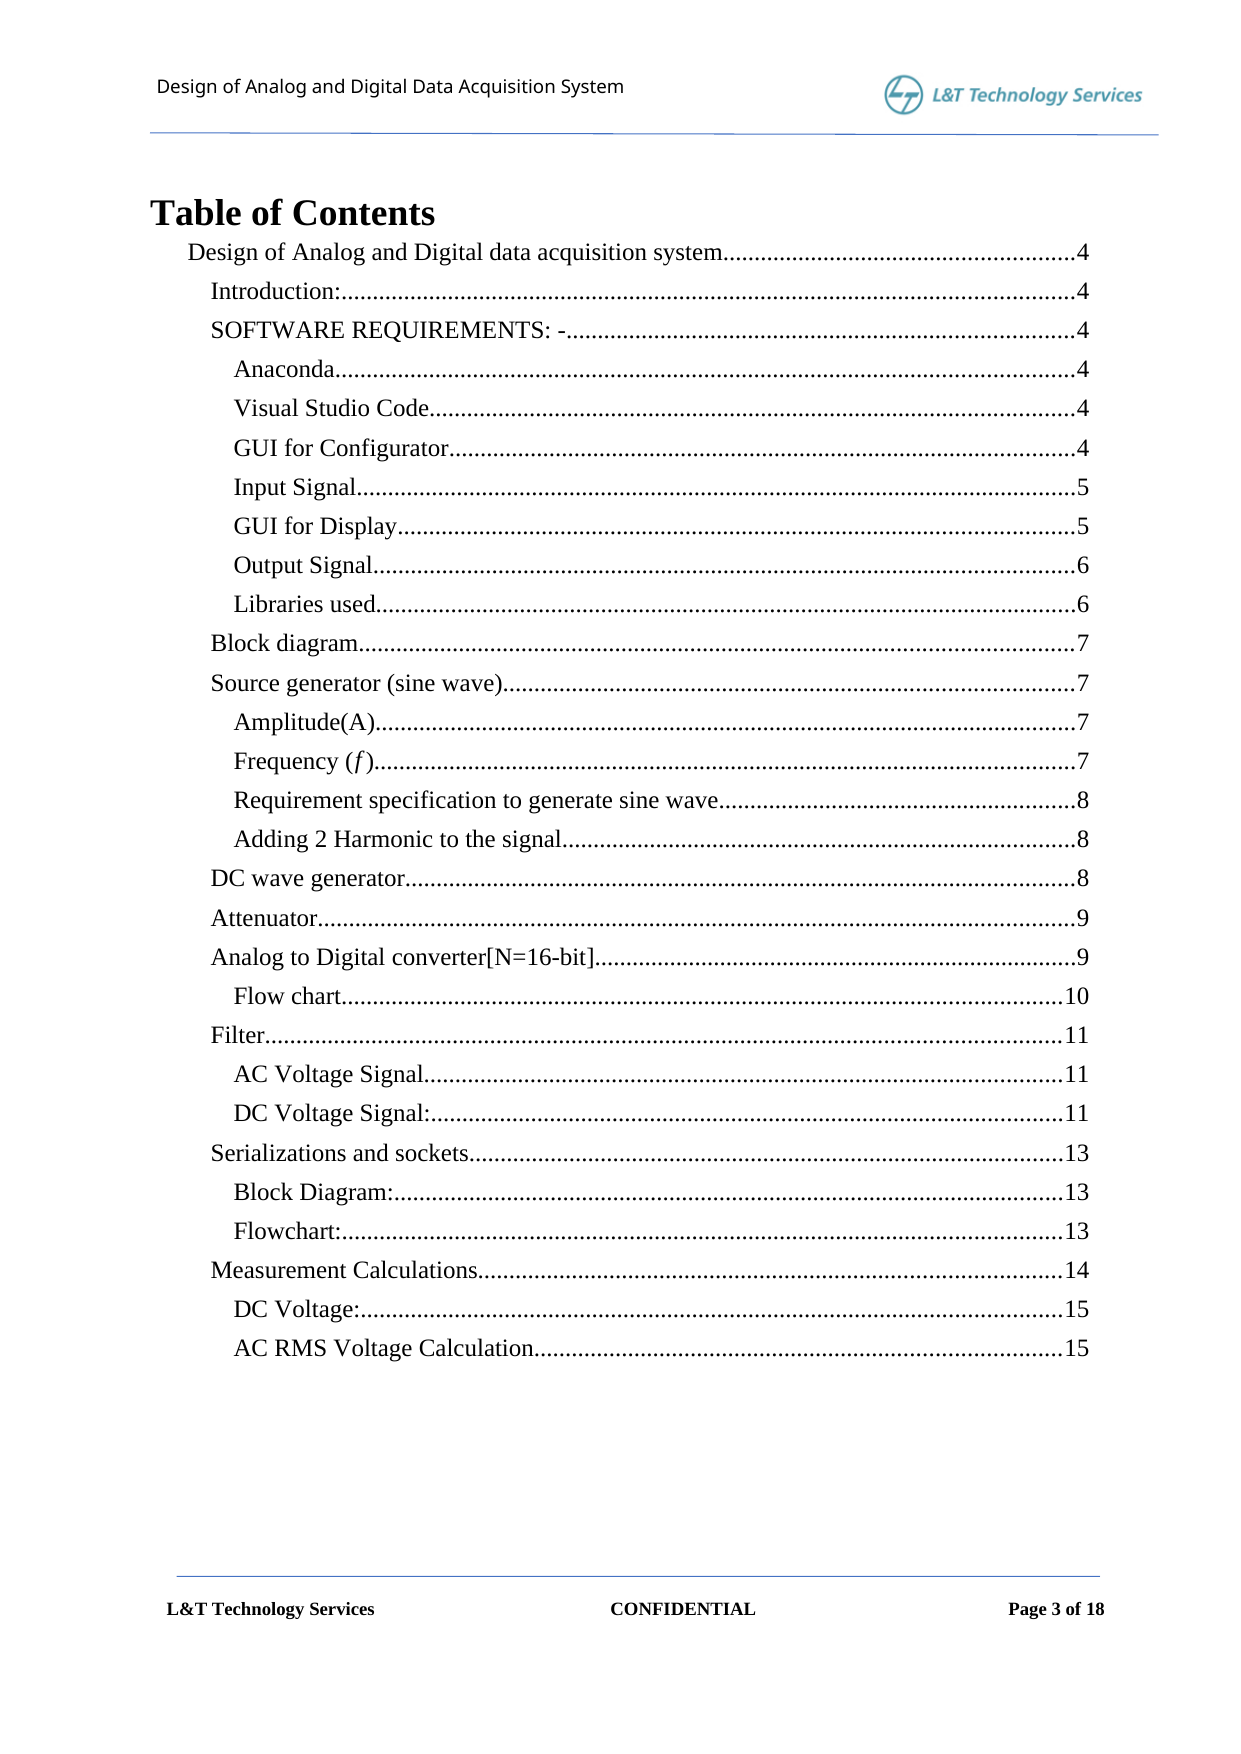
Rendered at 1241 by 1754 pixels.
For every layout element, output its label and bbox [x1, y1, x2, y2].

picture [882, 64, 1144, 127]
